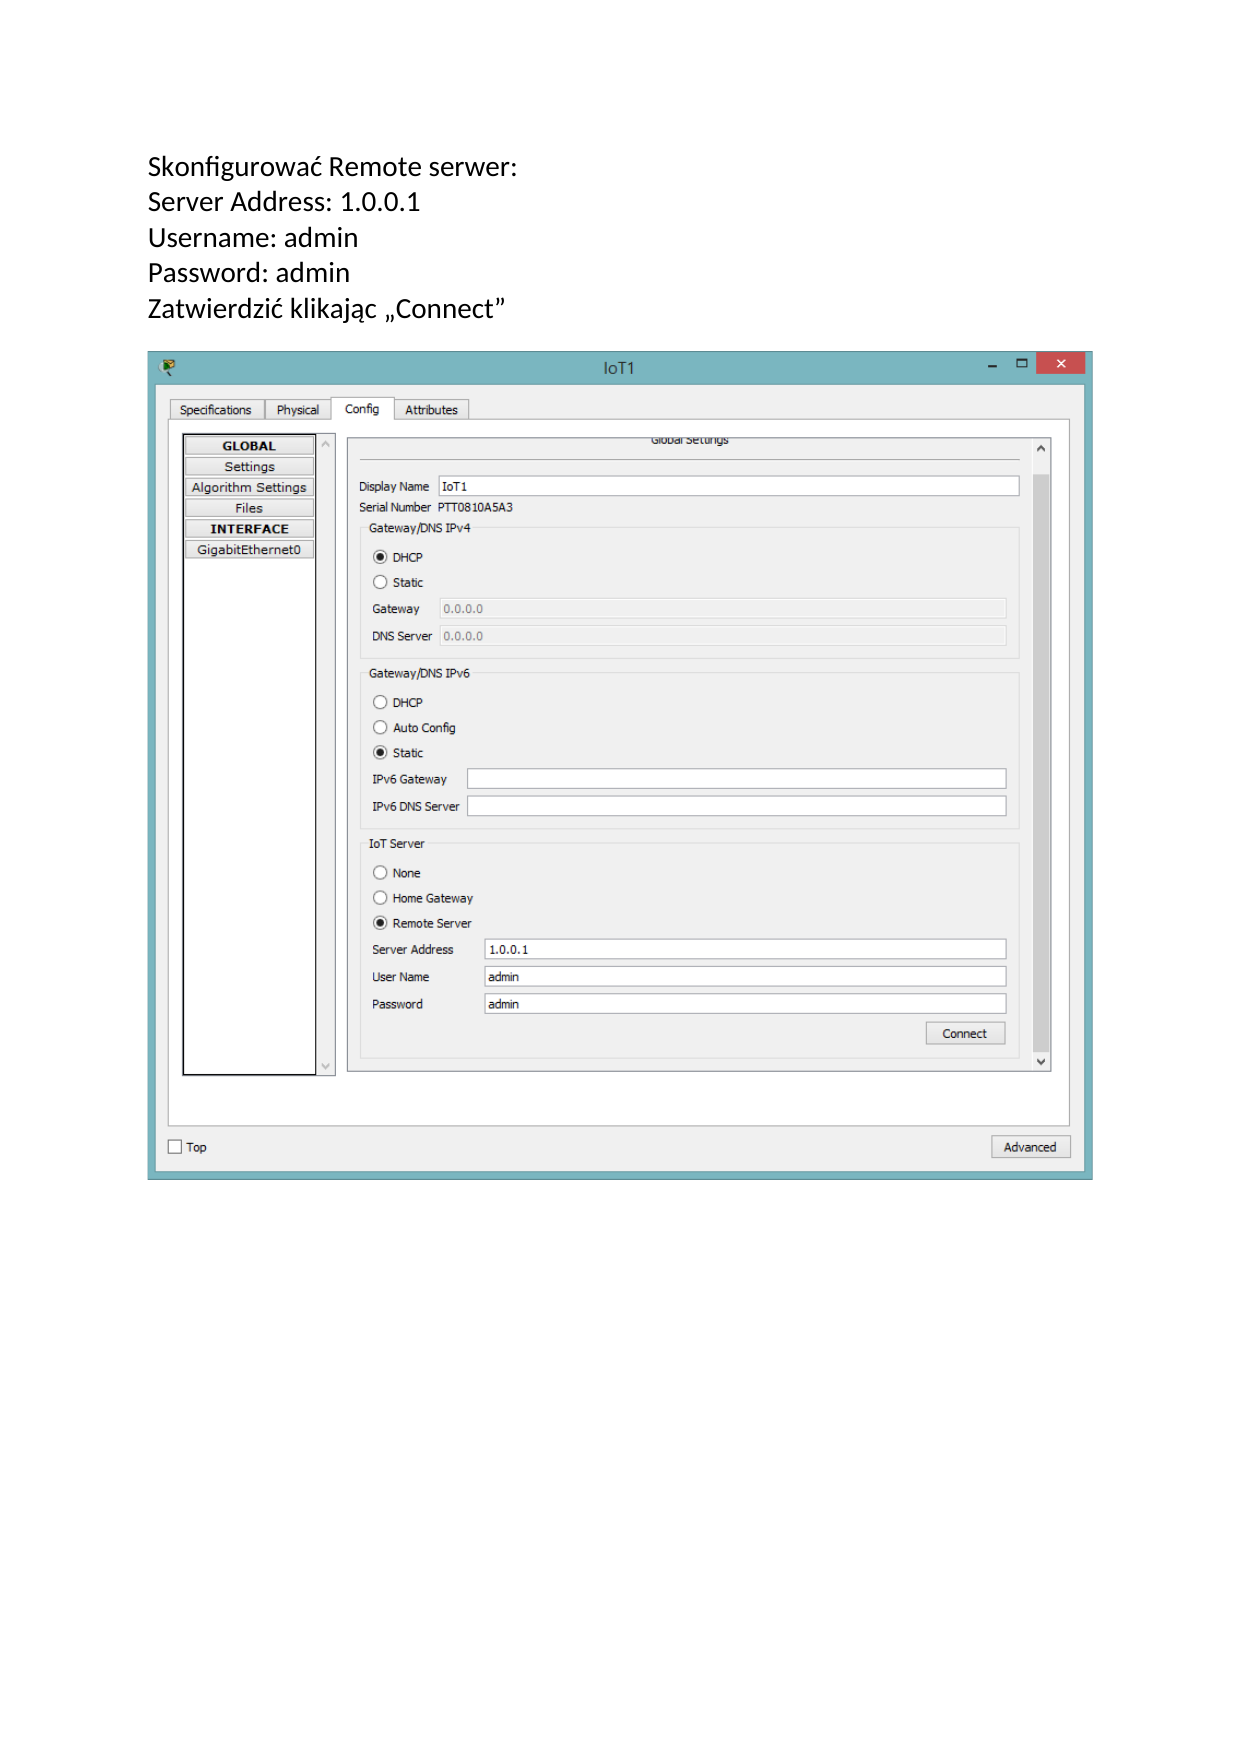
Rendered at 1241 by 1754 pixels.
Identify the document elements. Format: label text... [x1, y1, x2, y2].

text Zatwierdzić klikając „Connect” [148, 290, 1093, 326]
text Server Address: 1.0.0.1 [148, 183, 1093, 219]
text Password: admin [148, 254, 1093, 290]
text Username: admin [148, 219, 1093, 254]
text Skonfigurować Remote serwer: [148, 148, 1093, 183]
picture [147, 351, 1093, 1180]
